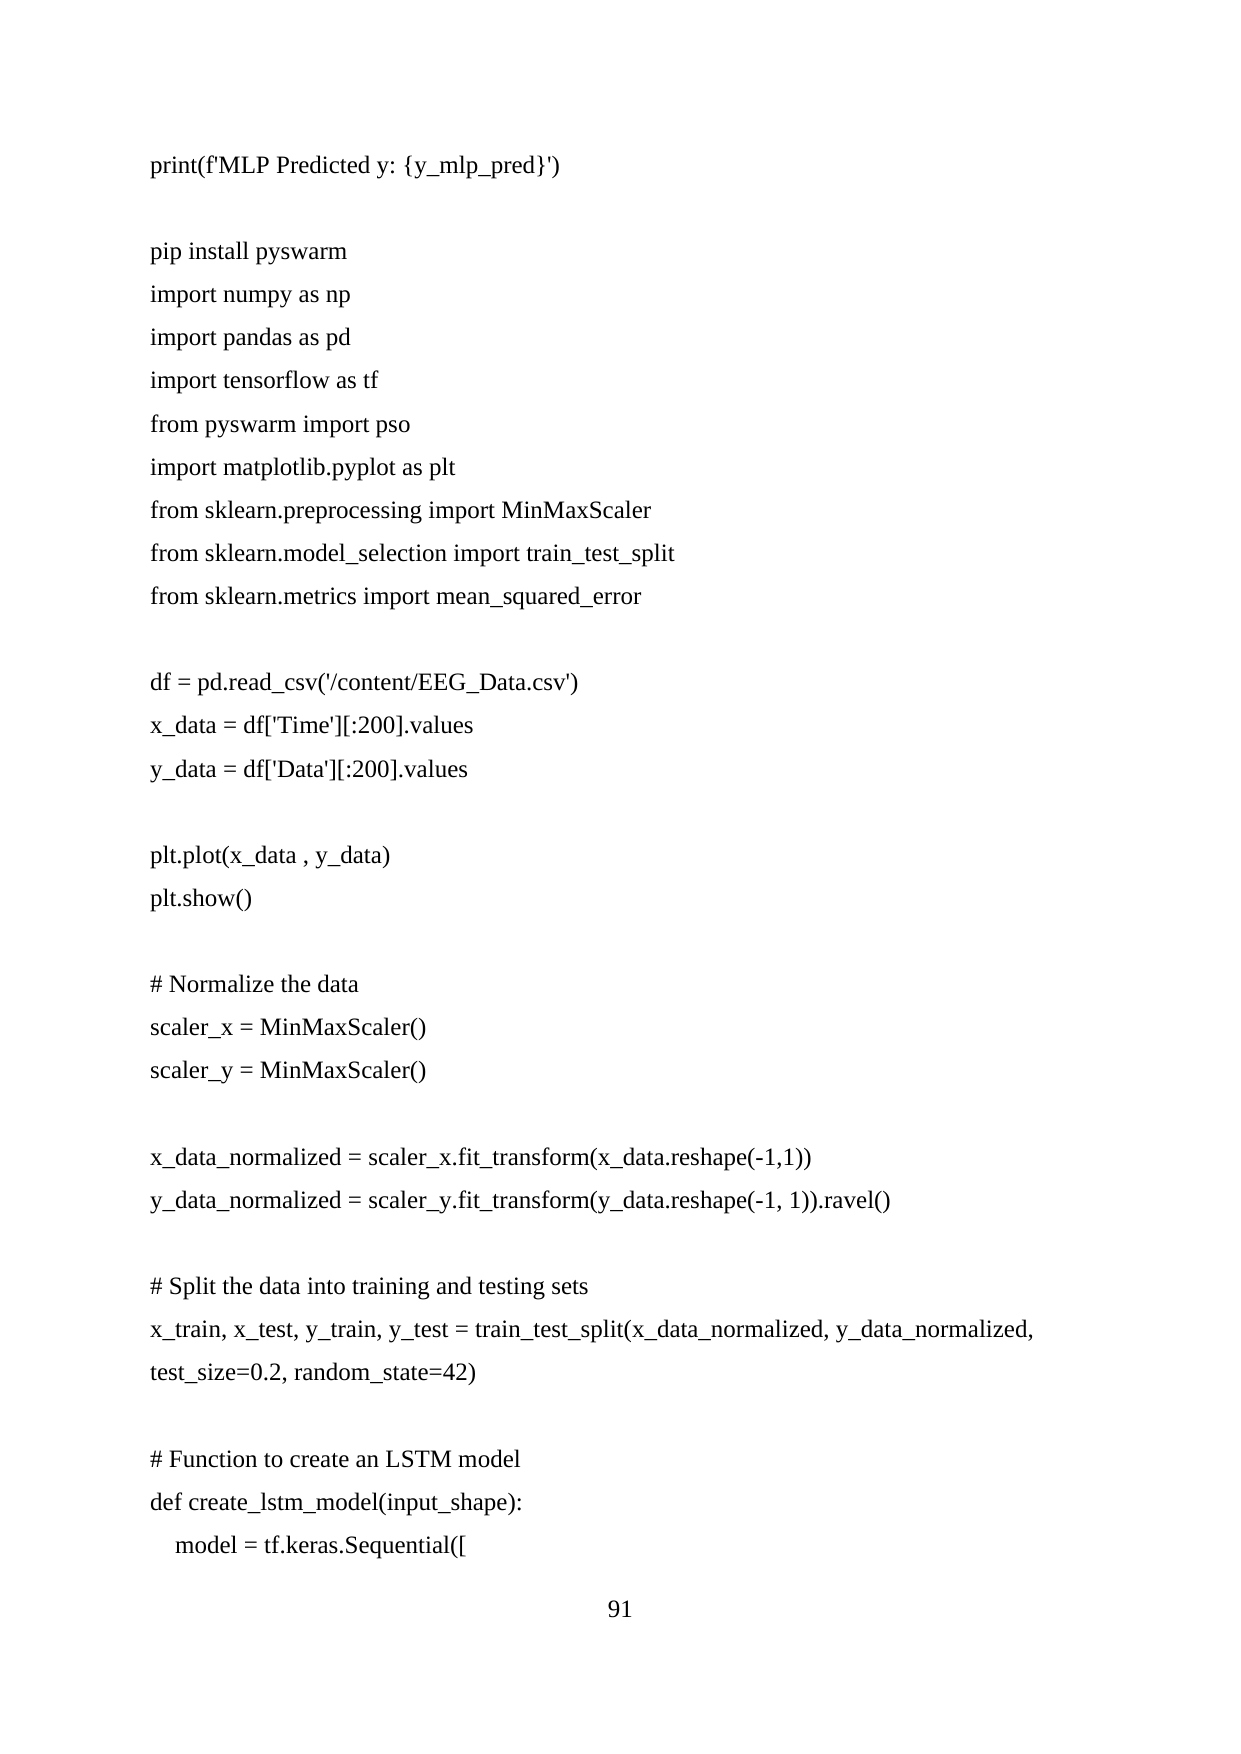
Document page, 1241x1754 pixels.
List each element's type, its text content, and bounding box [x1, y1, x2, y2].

text import matplotlib.pyplot as plt [150, 452, 1090, 481]
text # Function to create an LSTM model [150, 1444, 1090, 1472]
text x_data_normalized = scaler_x.fit_transform(x_data.reshape(-1,1)) [150, 1142, 1090, 1171]
text # Split the data into training and testing sets [150, 1271, 1090, 1300]
text import tensorflow as tf [150, 366, 1090, 394]
text plt.plot(x_data , y_data) [150, 840, 1090, 869]
text # Normalize the data [150, 969, 1090, 998]
text y_data_normalized = scaler_y.fit_transform(y_data.reshape(-1, 1)).ravel() [150, 1185, 1090, 1214]
text x_train, x_test, y_train, y_test = train_test_split(x_data_normalized, y_data_normalized, test_size=0.2, random_state=42) [150, 1314, 1090, 1386]
text print(f'MLP Predicted y: {y_mlp_pred}') [150, 150, 1090, 179]
text import numpy as np [150, 279, 1090, 308]
text from sklearn.metrics import mean_squared_error [150, 581, 1090, 610]
text def create_lstm_model(input_shape): [150, 1487, 1090, 1516]
text plt.show() [150, 883, 1090, 912]
text y_data = df['Data'][:200].values [150, 754, 1090, 782]
text scaler_x = MinMaxScaler() [150, 1012, 1090, 1041]
text scaler_y = MinMaxScaler() [150, 1056, 1090, 1084]
text from sklearn.model_selection import train_test_split [150, 538, 1090, 567]
text from sklearn.preprocessing import MinMaxScaler [150, 495, 1090, 524]
text import pandas as pd [150, 322, 1090, 351]
text from pyswarm import pso [150, 409, 1090, 437]
text x_data = df['Time'][:200].values [150, 711, 1090, 739]
text model = tf.keras.Sequential([ [150, 1530, 1090, 1559]
text df = pd.read_csv('/content/EEG_Data.csv') [150, 667, 1090, 696]
text pip install pyswarm [150, 236, 1090, 265]
